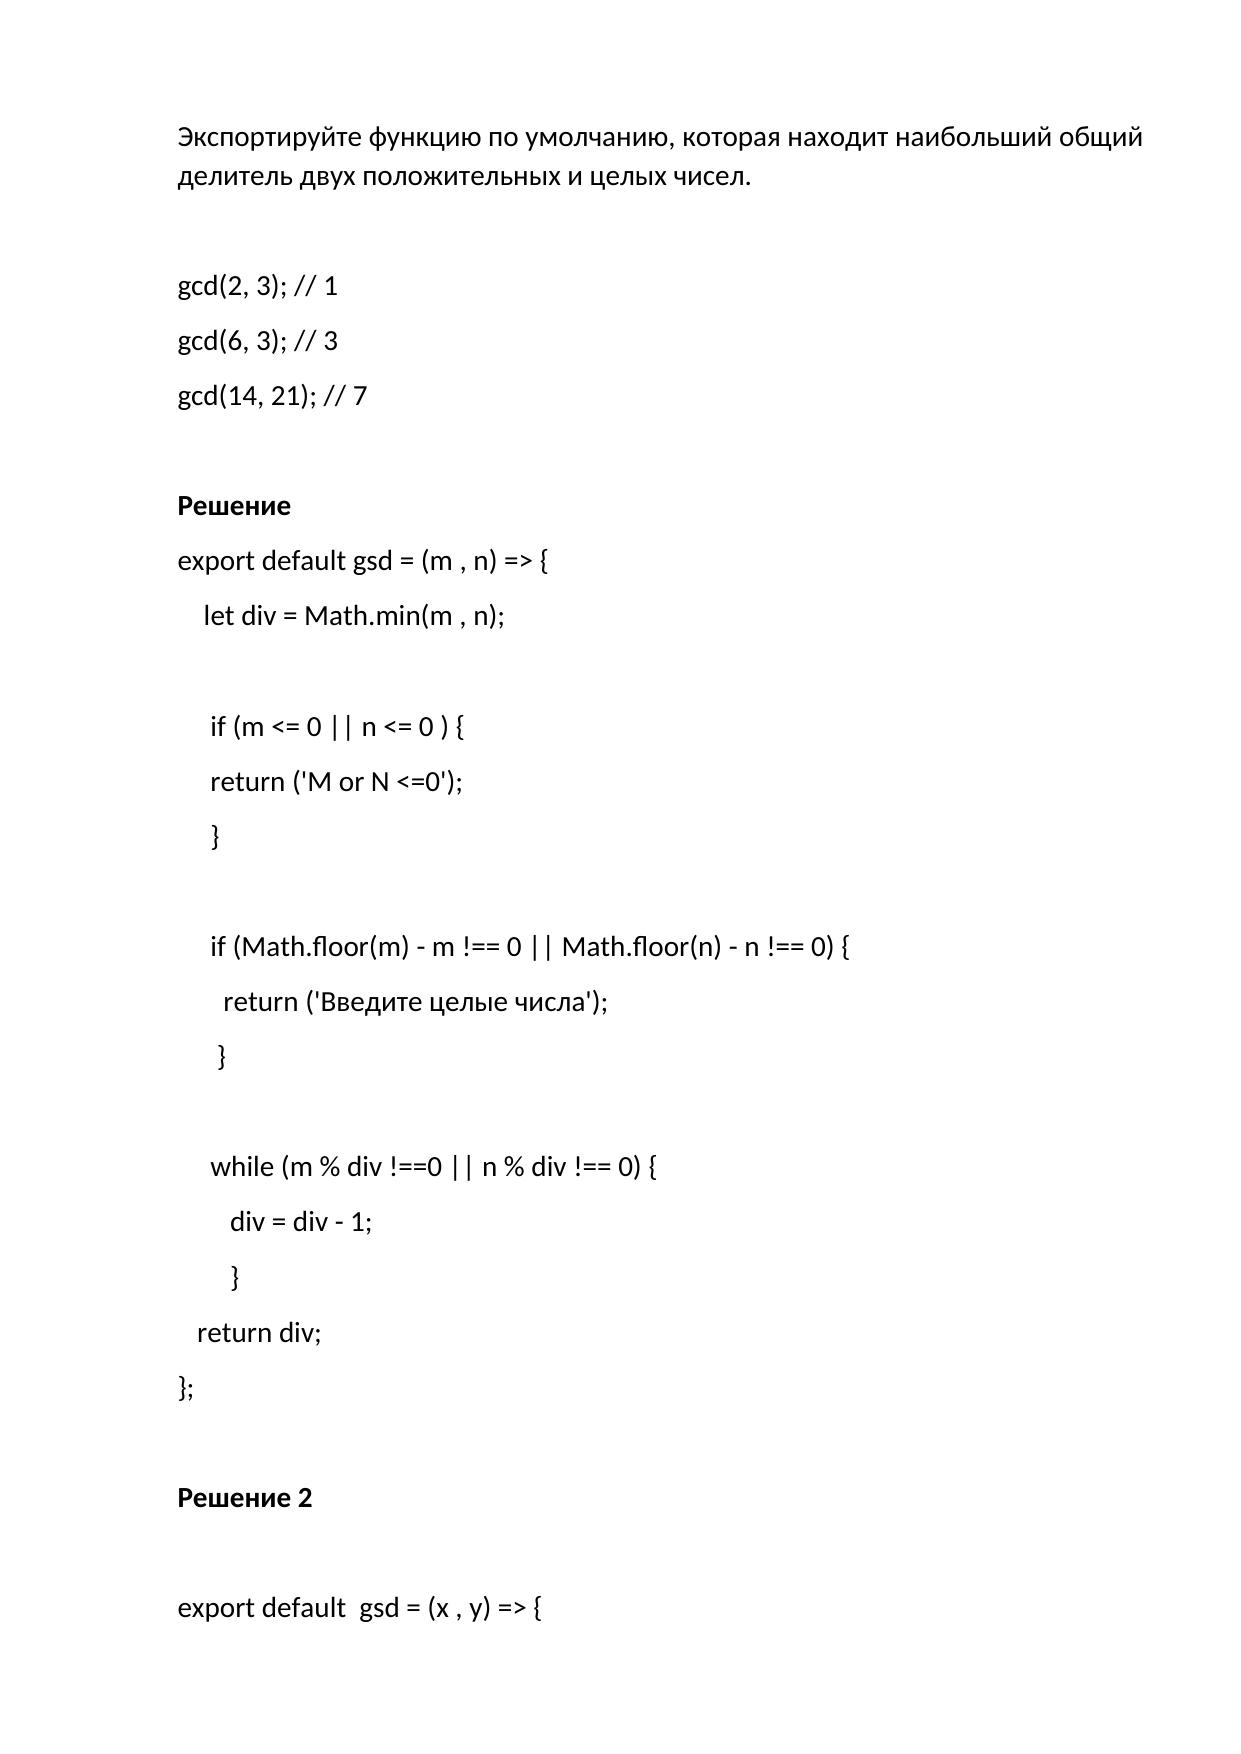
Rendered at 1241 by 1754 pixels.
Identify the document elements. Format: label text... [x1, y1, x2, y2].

text }; [177, 1369, 1152, 1404]
text gcd(6, 3); // 3 [177, 322, 1152, 357]
text export default gsd = (x , y) => { [177, 1589, 1152, 1625]
text export default gsd = (m , n) => { [177, 542, 1152, 578]
text } [177, 1038, 1152, 1074]
text if (m <= 0 || n <= 0 ) { [177, 708, 1152, 743]
text return ('Введите целые числа'); [177, 983, 1152, 1019]
text Решение 2 [177, 1479, 1152, 1515]
text Экспортируйте функцию по умолчанию, которая находит наибольший общий делитель двух положительных и целых чисел. [177, 118, 1152, 192]
text while (m % div !==0 || n % div !== 0) { [177, 1148, 1152, 1184]
text div = div - 1; [177, 1203, 1152, 1239]
text if (Math.floor(m) - m !== 0 || Math.floor(n) - n !== 0) { [177, 928, 1152, 964]
text } [177, 1259, 1152, 1294]
text return ('M or N <=0'); [177, 763, 1152, 798]
text return div; [177, 1314, 1152, 1349]
text Решение [177, 487, 1152, 523]
text } [177, 818, 1152, 853]
text gcd(2, 3); // 1 [177, 267, 1152, 302]
text let div = Math.min(m , n); [177, 597, 1152, 633]
text gcd(14, 21); // 7 [177, 377, 1152, 413]
